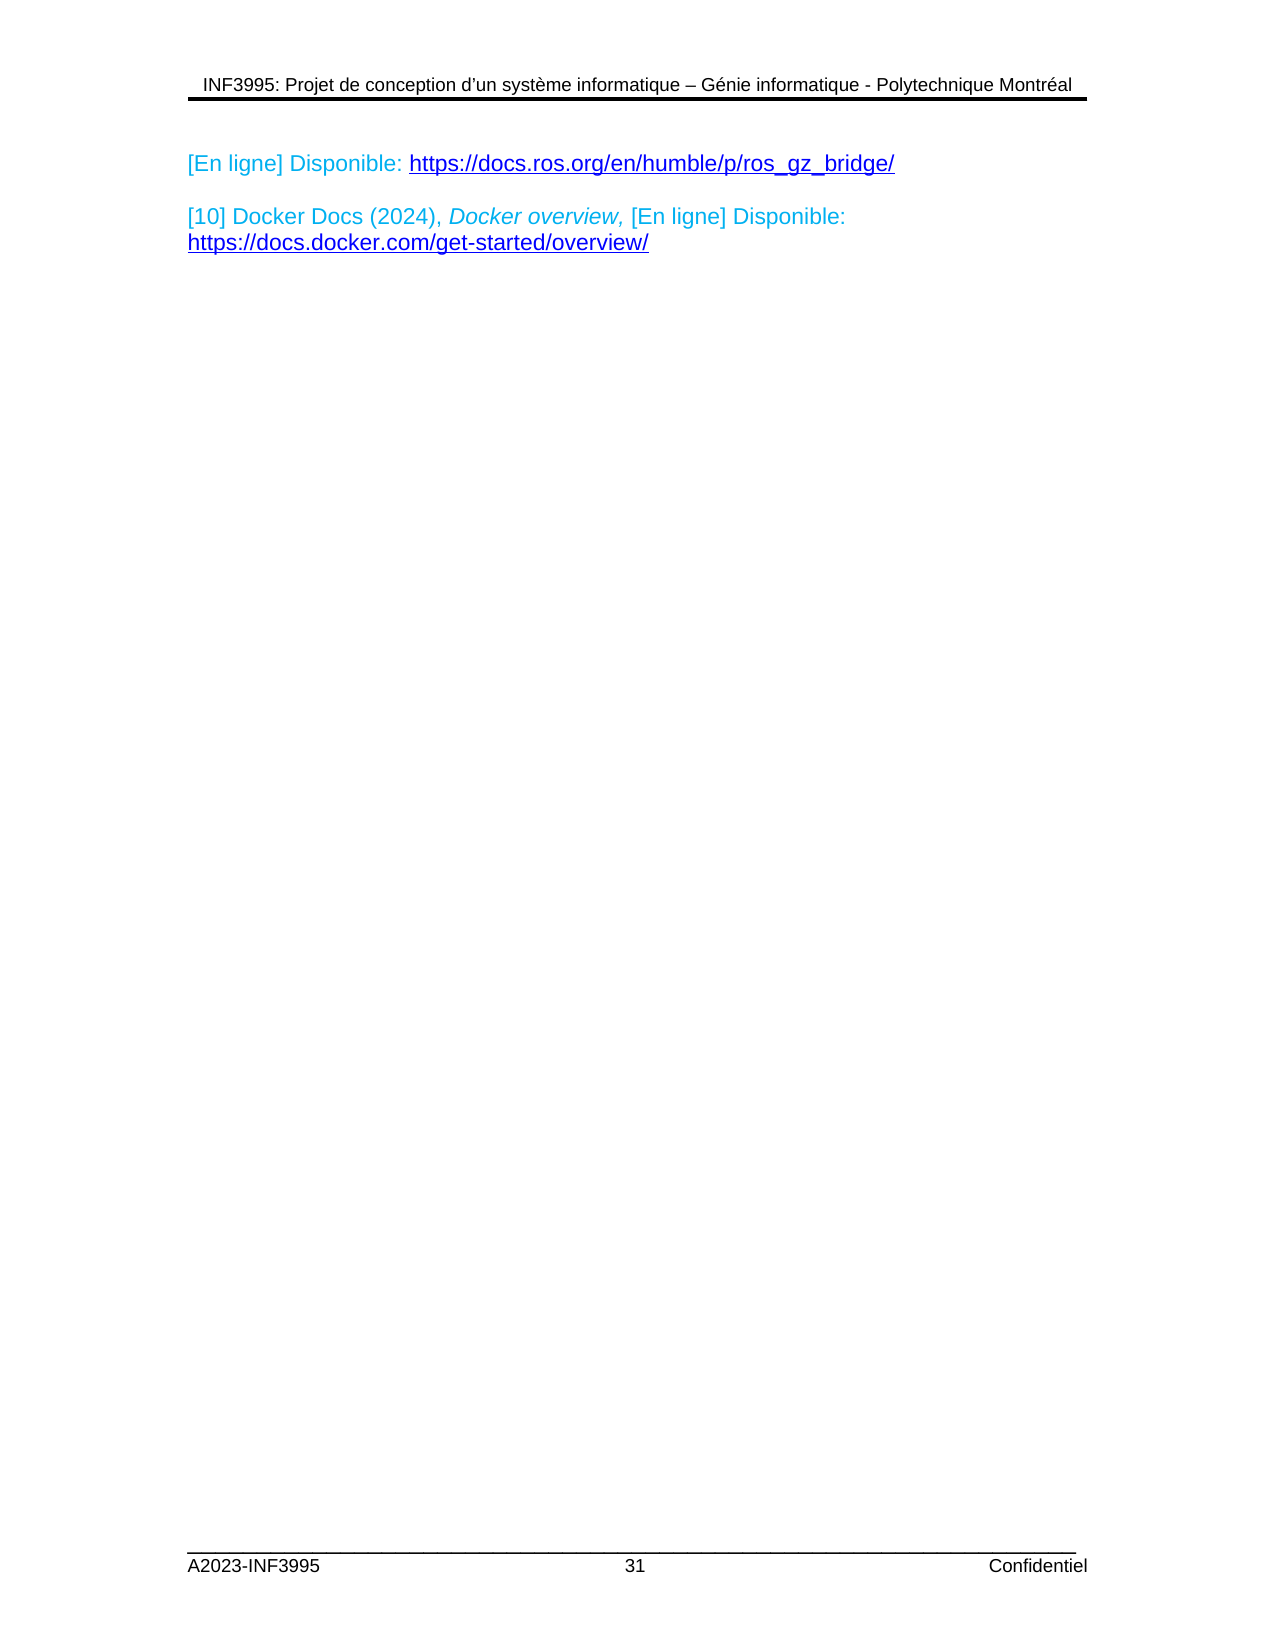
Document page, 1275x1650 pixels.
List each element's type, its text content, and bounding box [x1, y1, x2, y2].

text [En ligne] Disponible: https://docs.ros.org/en/humble/p/ros_gz_bridge/ [187, 150, 1087, 176]
text [10] Docker Docs (2024), Docker overview, [En ligne] Disponible: https://docs.docker.com/get-started/overview/ [187, 203, 1087, 255]
